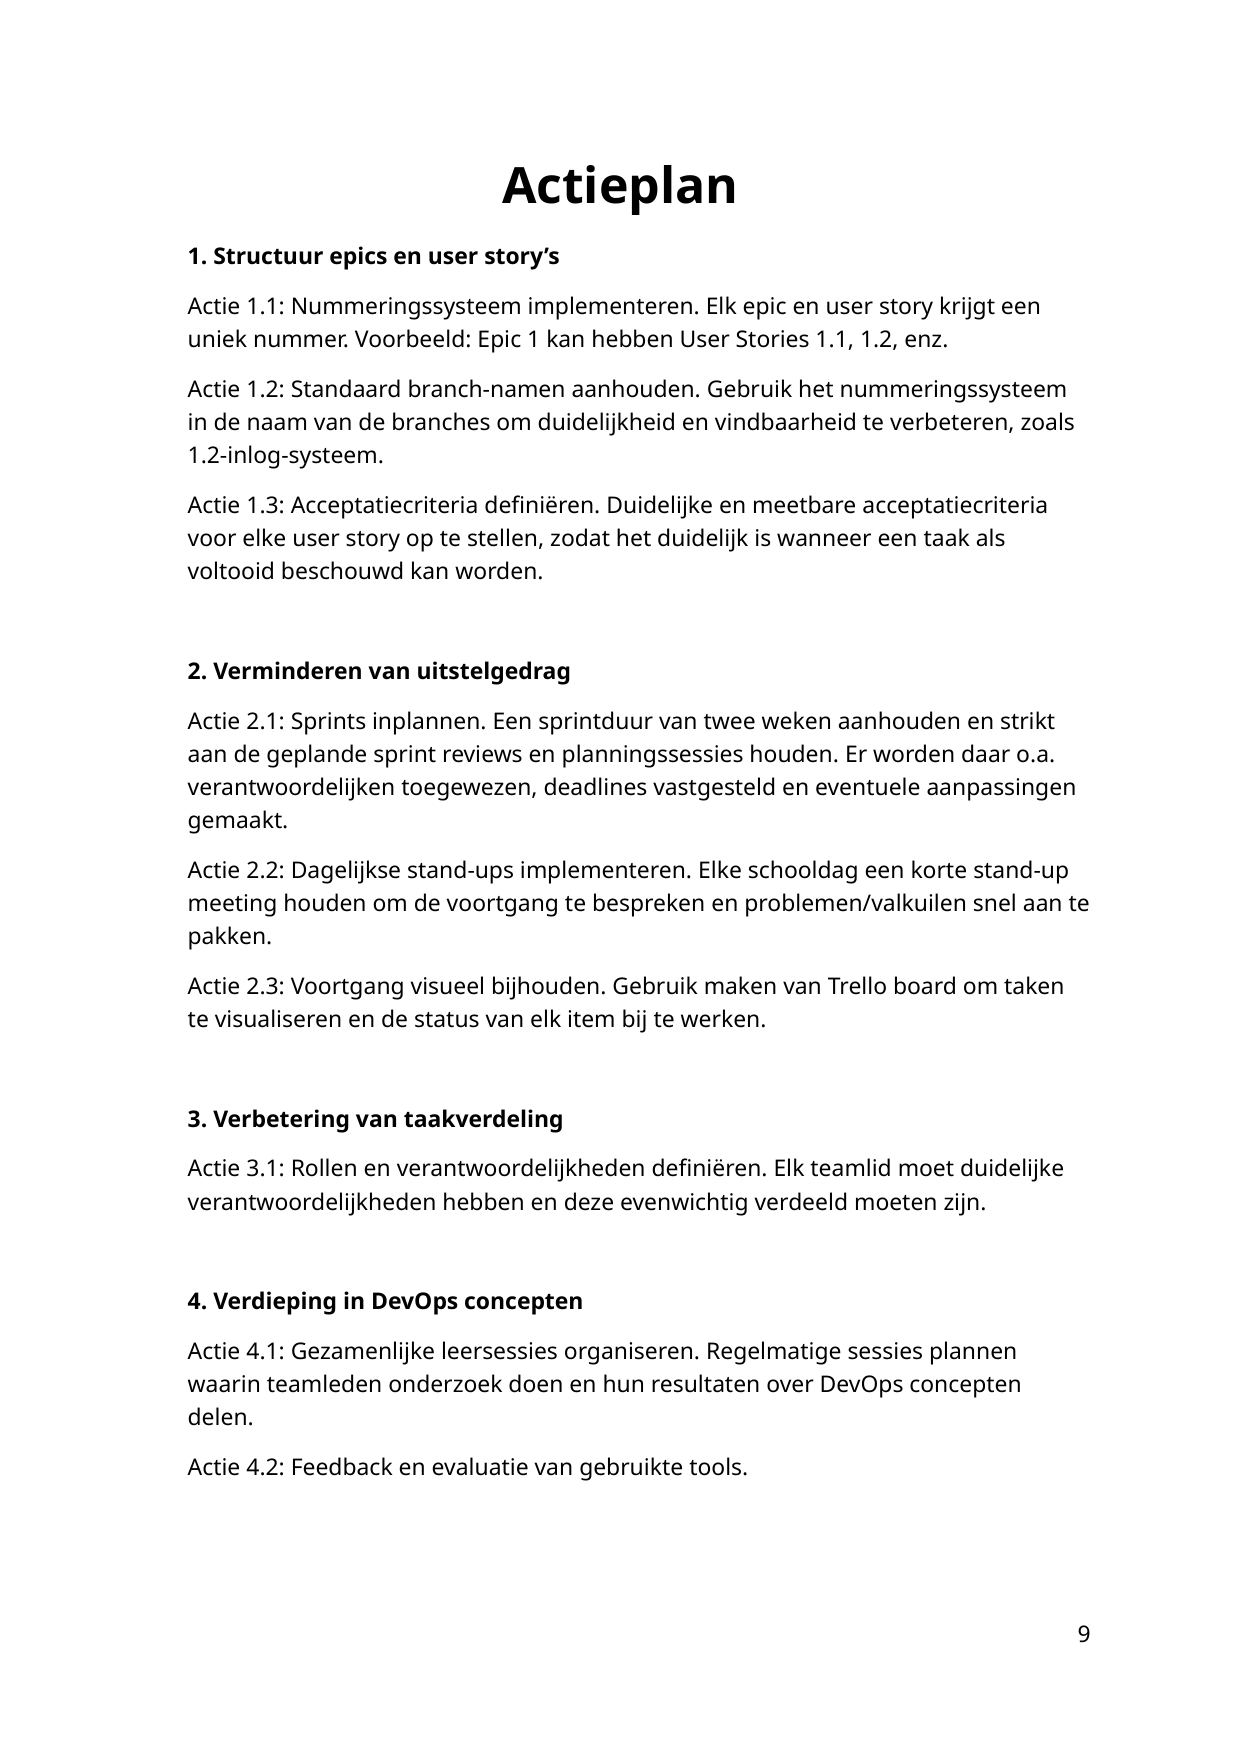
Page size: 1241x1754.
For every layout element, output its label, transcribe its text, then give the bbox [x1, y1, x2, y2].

text Actie 3.1: Rollen en verantwoordelijkheden definiëren. Elk teamlid moet duidelijke verantwoordelijkheden hebben en deze evenwichtig verdeeld moeten zijn. [187, 1152, 1090, 1217]
text 2. Verminderen van uitstelgedrag [187, 655, 1090, 686]
text Actie 4.2: Feedback en evaluatie van gebruikte tools. [187, 1451, 1090, 1482]
text Actie 1.1: Nummeringssysteem implementeren. Elk epic en user story krijgt een uniek nummer. Voorbeeld: Epic 1 kan hebben User Stories 1.1, 1.2, enz. [187, 290, 1090, 354]
text 1. Structuur epics en user story’s [187, 240, 1090, 271]
text Actie 2.1: Sprints inplannen. Een sprintduur van twee weken aanhouden en strikt aan de geplande sprint reviews en planningssessies houden. Er worden daar o.a. verantwoordelijken toegewezen, deadlines vastgesteld en eventuele aanpassingen gemaakt. [187, 704, 1090, 835]
text Actieplan [150, 150, 1090, 218]
text Actie 1.3: Acceptatiecriteria definiëren. Duidelijke en meetbare acceptatiecriteria voor elke user story op te stellen, zodat het duidelijk is wanneer een taak als voltooid beschouwd kan worden. [187, 489, 1090, 586]
text Actie 1.2: Standaard branch-namen aanhouden. Gebruik het nummeringssysteem in de naam van de branches om duidelijkheid en vindbaarheid te verbeteren, zoals 1.2-inlog-systeem. [187, 373, 1090, 470]
text Actie 2.2: Dagelijkse stand-ups implementeren. Elke schooldag een korte stand-up meeting houden om de voortgang te bespreken en problemen/valkuilen snel aan te pakken. [187, 854, 1090, 951]
text Actie 4.1: Gezamenlijke leersessies organiseren. Regelmatige sessies plannen waarin teamleden onderzoek doen en hun resultaten over DevOps concepten delen. [187, 1335, 1090, 1432]
text Actie 2.3: Voortgang visueel bijhouden. Gebruik maken van Trello board om taken te visualiseren en de status van elk item bij te werken. [187, 970, 1090, 1034]
text 3. Verbetering van taakverdeling [187, 1102, 1090, 1134]
text 4. Verdieping in DevOps concepten [187, 1285, 1090, 1316]
